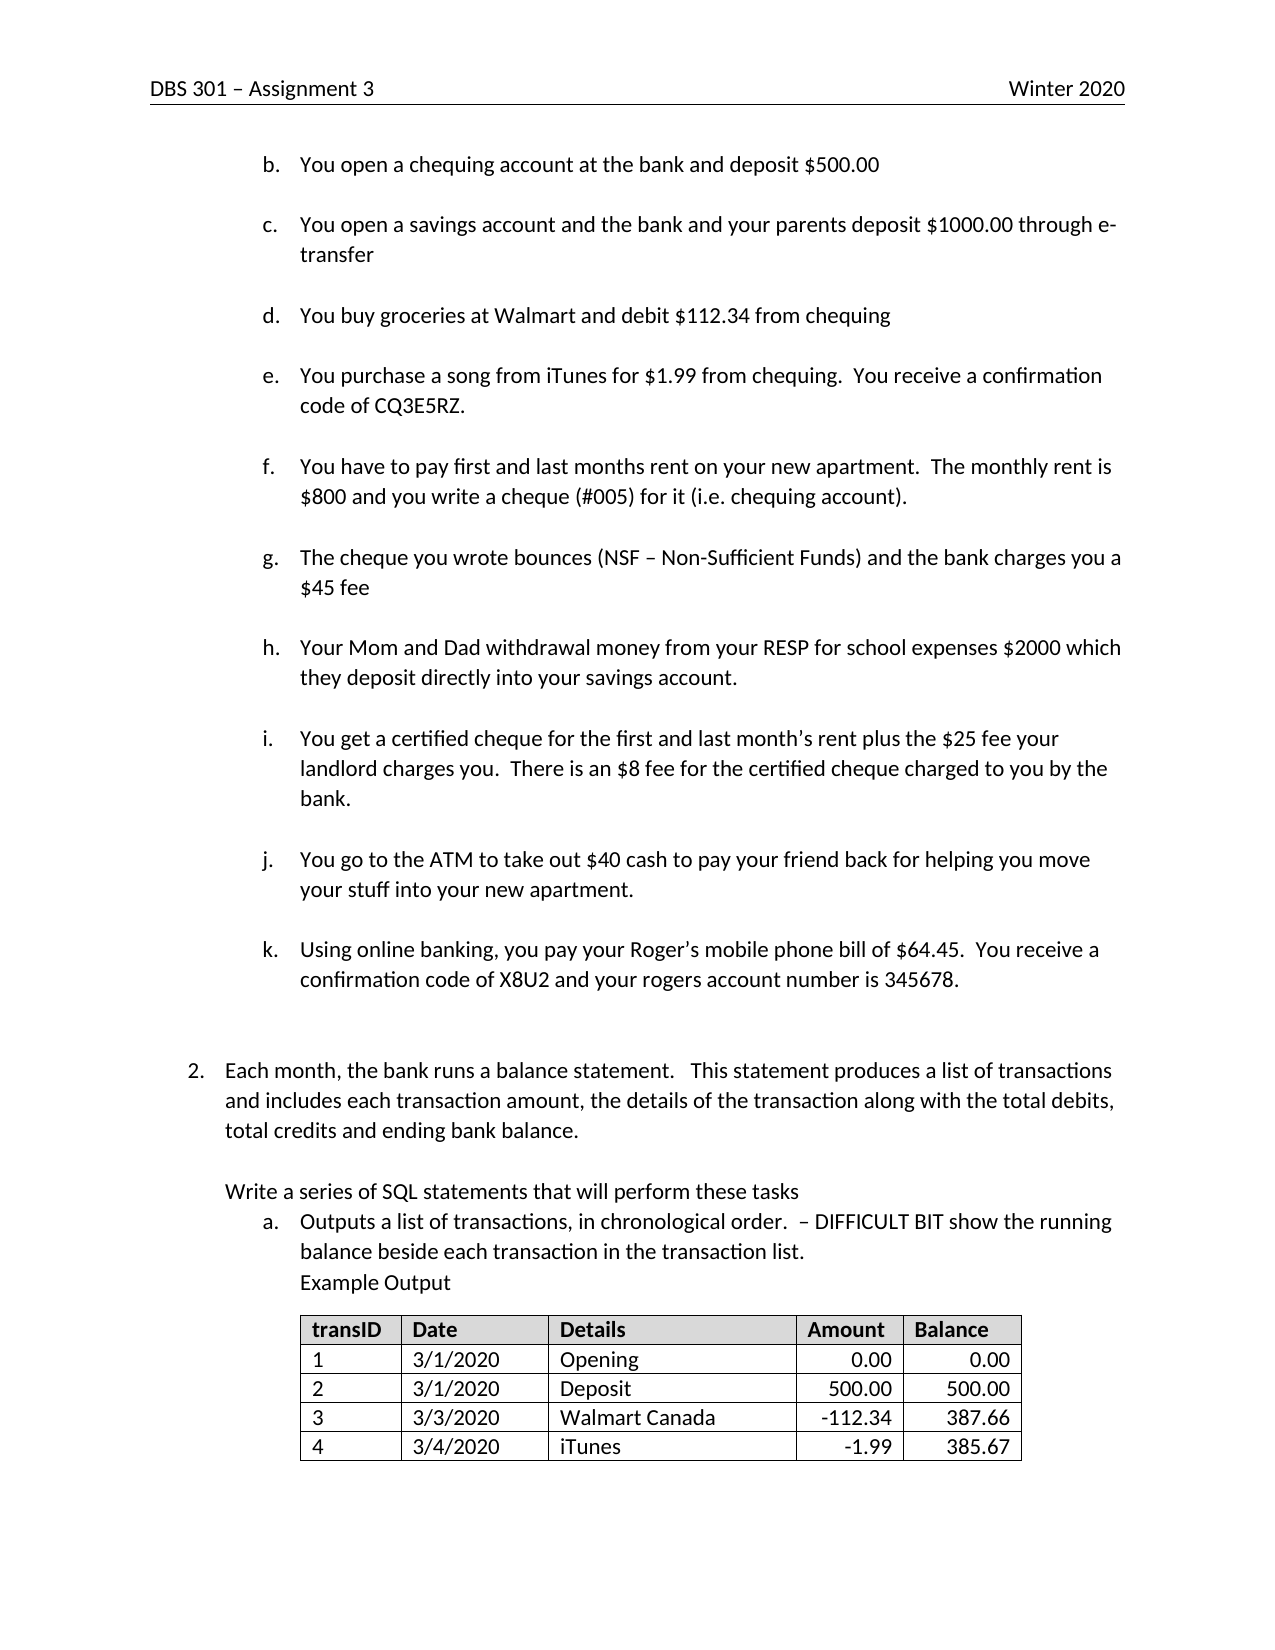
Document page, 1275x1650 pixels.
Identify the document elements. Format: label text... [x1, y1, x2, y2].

table_cell 500.00 [904, 1374, 1021, 1402]
table_cell 3/1/2020 [402, 1345, 548, 1373]
list You have to pay first and last months rent on your new apartment. The monthly rent is $800 and you write a cheque (#005) for it (i.e. chequing account). [262, 452, 1125, 541]
table_cell Walmart Canada [549, 1403, 796, 1431]
table_cell -1.99 [797, 1432, 903, 1460]
list Your Mom and Dad withdrawal money from your RESP for school expenses $2000 which they deposit directly into your savings account. [262, 633, 1125, 722]
list Each month, the bank runs a balance statement. This statement produces a list of transactions and includes each transaction amount, the details of the transaction along with the total debits, total credits and ending bank balance. Write a series of SQL statements that will perform these tasks [187, 1056, 1125, 1205]
list You open a chequing account at the bank and deposit $500.00 [262, 150, 1125, 208]
table_cell iTunes [549, 1432, 796, 1460]
list You open a savings account and the bank and your parents deposit $1000.00 through e-transfer [262, 210, 1125, 299]
table_cell 2 [301, 1374, 401, 1402]
list You purchase a song from iTunes for $1.99 from chequing. You receive a confirmation code of CQ3E5RZ. [262, 361, 1125, 450]
table_cell 387.66 [904, 1403, 1021, 1431]
table_header transID [301, 1316, 401, 1344]
table_header Amount [797, 1316, 903, 1344]
table_cell Deposit [549, 1374, 796, 1402]
table_cell -112.34 [797, 1403, 903, 1431]
list You buy groceries at Walmart and debit $112.34 from chequing [262, 301, 1125, 359]
list You get a certified cheque for the first and last month’s rent plus the $25 fee your landlord charges you. There is an $8 fee for the certified cheque charged to you by the bank. [262, 724, 1125, 843]
table_header Details [549, 1316, 796, 1344]
list You go to the ATM to take out $40 cash to pay your friend back for helping you move your stuff into your new apartment. [262, 845, 1125, 933]
list The cheque you wrote bounces (NSF – Non-Sufficient Funds) and the bank charges you a $45 fee [262, 543, 1125, 631]
table_header Date [402, 1316, 548, 1344]
table_cell 3/4/2020 [402, 1432, 548, 1460]
table_cell 385.67 [904, 1432, 1021, 1460]
table_cell 3/3/2020 [402, 1403, 548, 1431]
table_cell 0.00 [904, 1345, 1021, 1373]
table_cell 500.00 [797, 1374, 903, 1402]
table_cell 1 [301, 1345, 401, 1373]
table_cell 3 [301, 1403, 401, 1431]
table_cell 0.00 [797, 1345, 903, 1373]
list Using online banking, you pay your Roger’s mobile phone bill of $64.45. You receive a confirmation code of X8U2 and your rogers account number is 345678. [262, 935, 1125, 1054]
table_cell 4 [301, 1432, 401, 1460]
list Outputs a list of transactions, in chronological order. – DIFFICULT BIT show the running balance beside each transaction in the transaction list. Example Output [262, 1207, 1125, 1296]
table_cell 3/1/2020 [402, 1374, 548, 1402]
table_cell Opening [549, 1345, 796, 1373]
table_header Balance [904, 1316, 1021, 1344]
